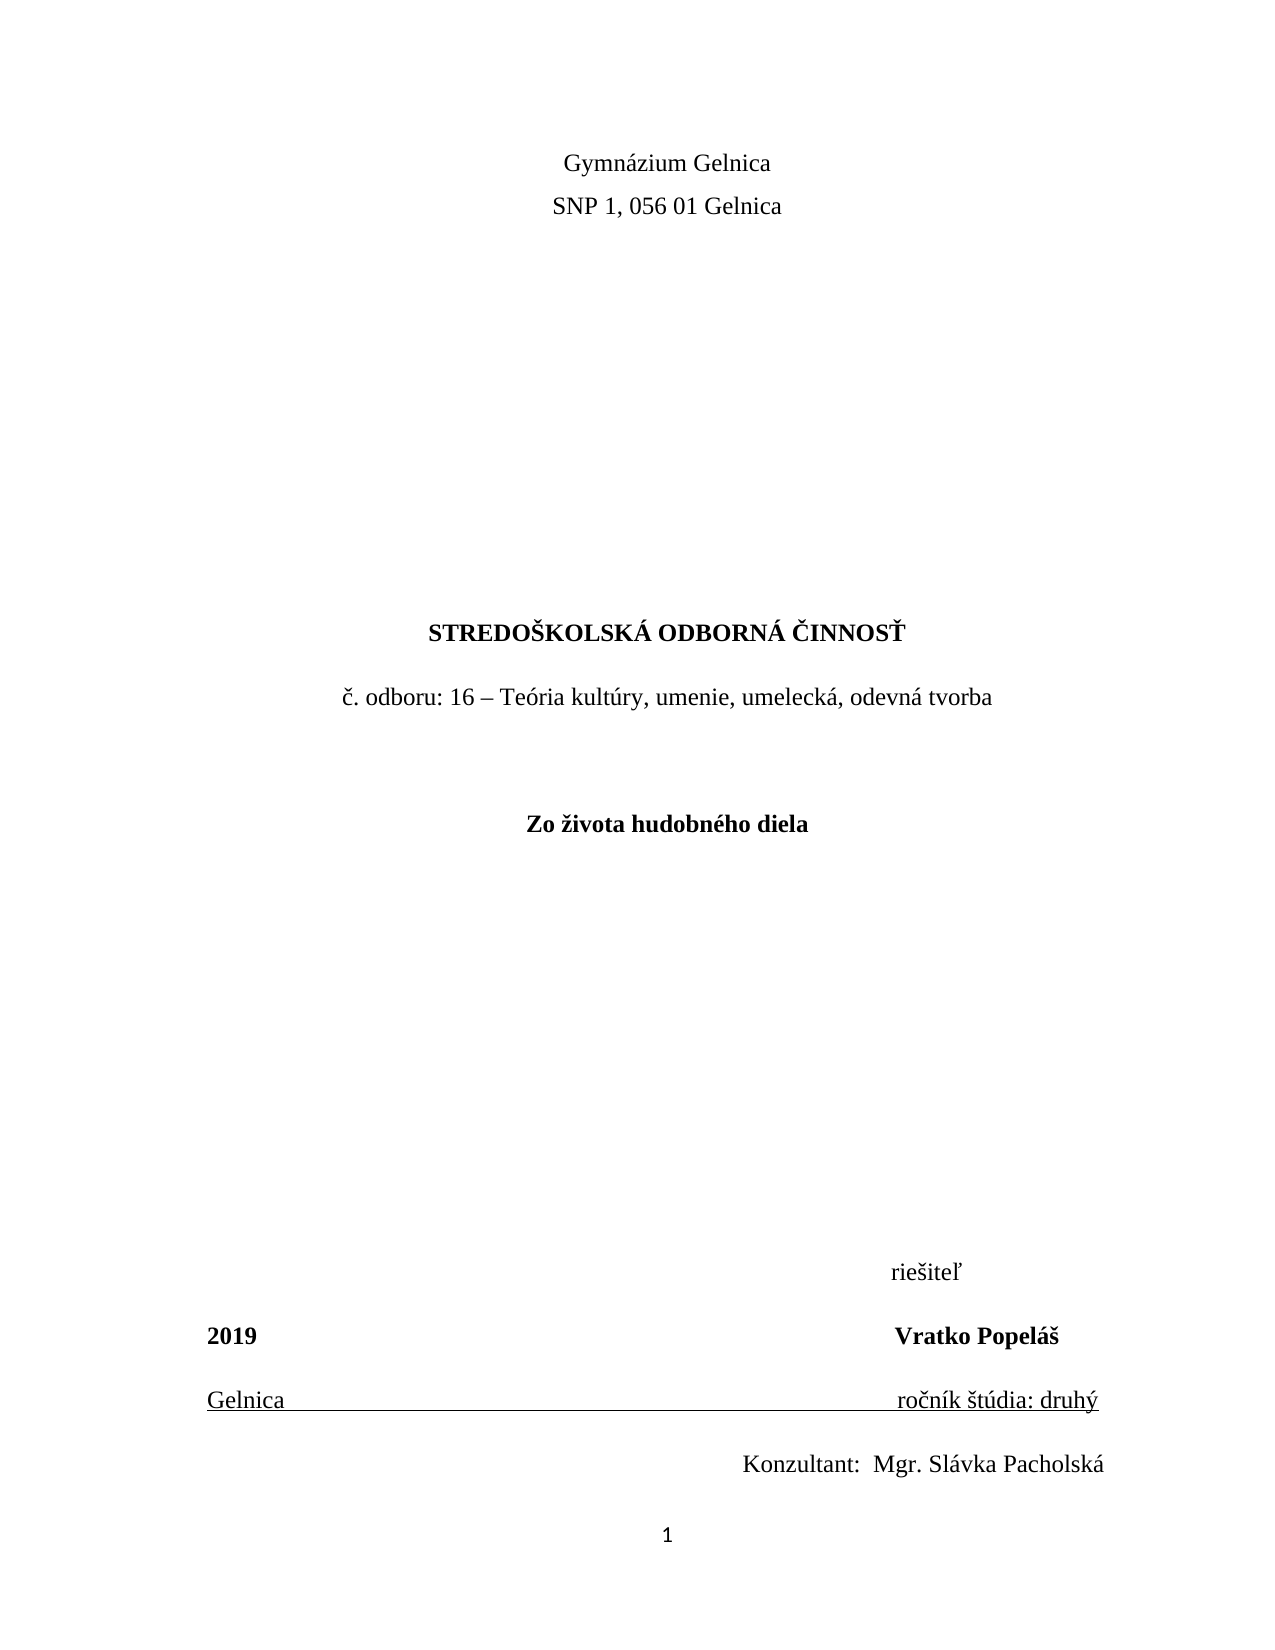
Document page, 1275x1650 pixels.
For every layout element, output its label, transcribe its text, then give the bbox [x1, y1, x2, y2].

text STREDOŠKOLSKÁ ODBORNÁ ČINNOSŤ [207, 618, 1127, 646]
text Gymnázium Gelnica SNP 1, 056 01 Gelnica [207, 148, 1127, 219]
text riešiteľ [207, 1257, 1127, 1286]
text Gelnica ročník štúdia: druhý [207, 1385, 1127, 1413]
text Zo života hudobného diela [207, 809, 1127, 838]
text 2019 Vratko Popeláš [207, 1321, 1127, 1349]
text Konzultant: Mgr. Slávka Pacholská [207, 1449, 1127, 1477]
text č. odboru: 16 – Teória kultúry, umenie, umelecká, odevná tvorba [207, 682, 1127, 710]
